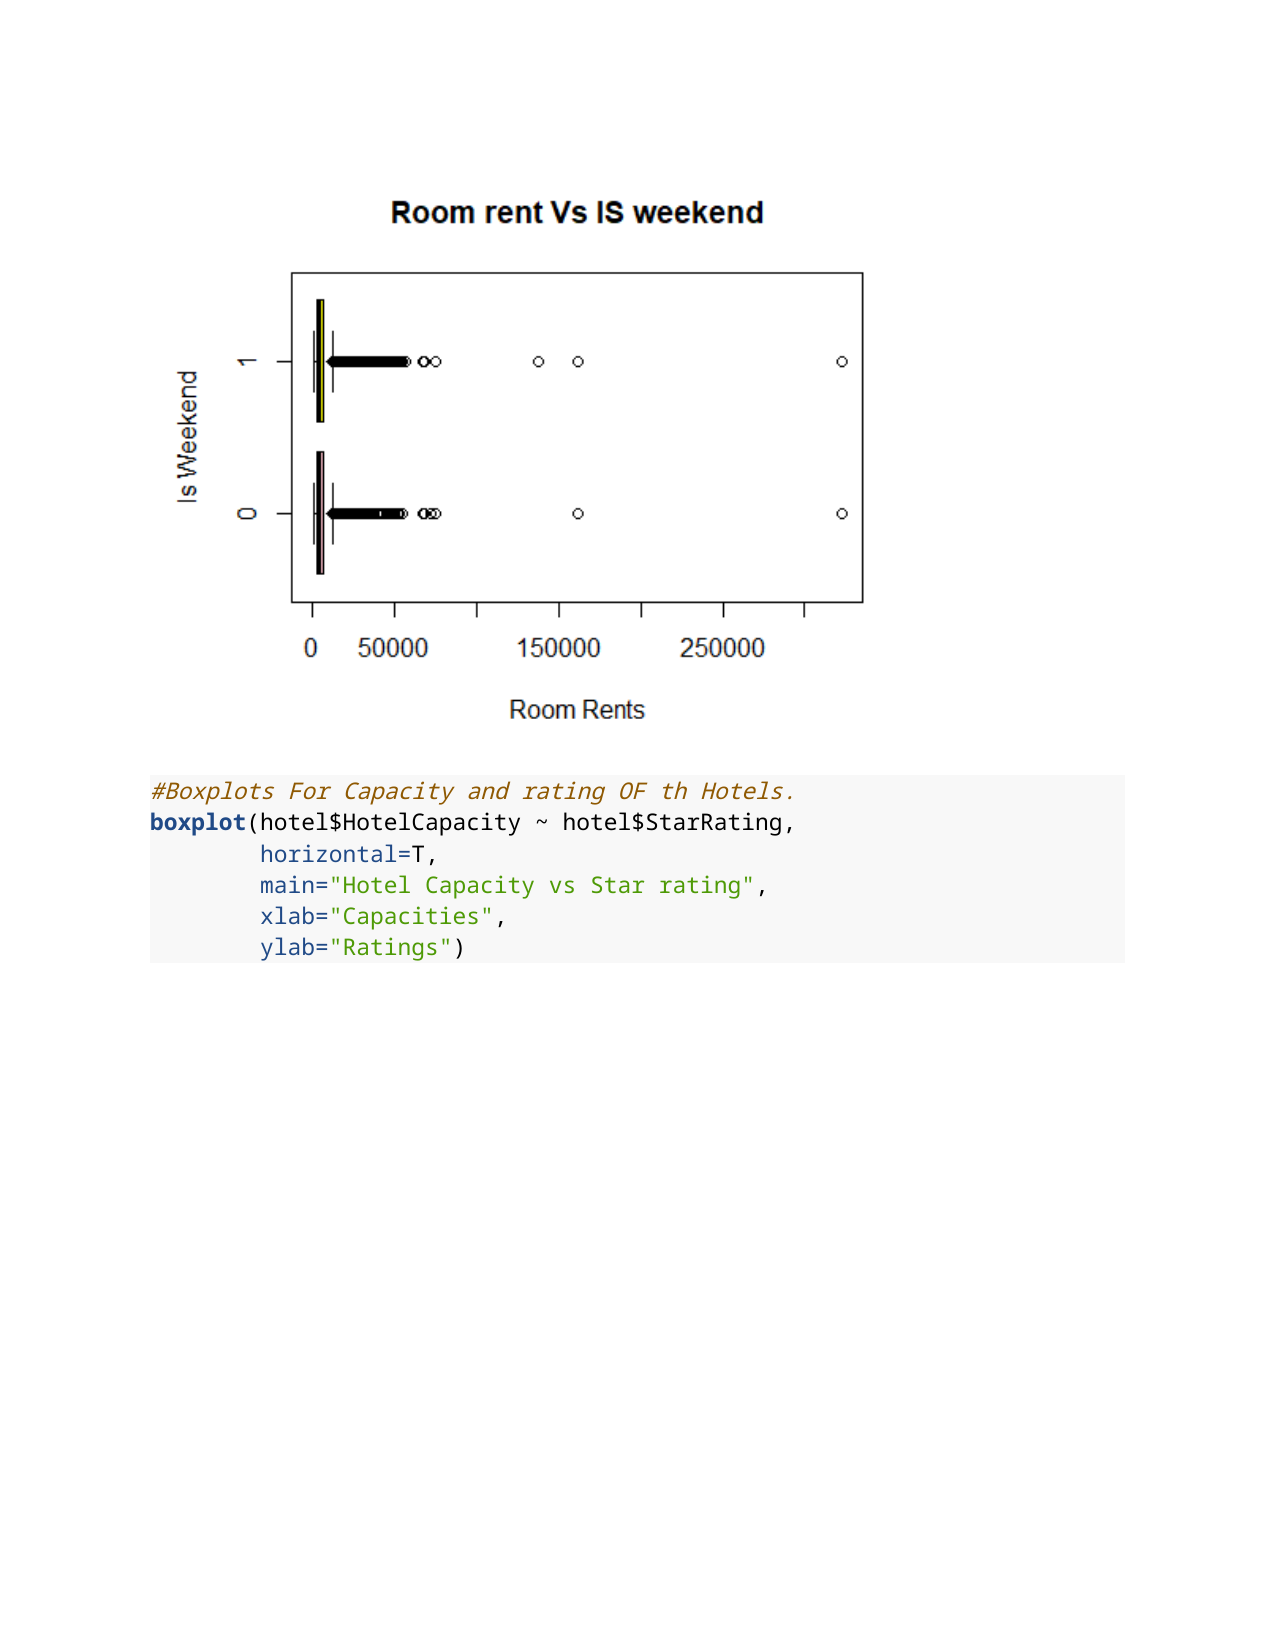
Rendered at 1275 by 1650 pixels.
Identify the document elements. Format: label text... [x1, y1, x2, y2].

text #Boxplots For Capacity and rating OF th Hotels. boxplot(hotel$HotelCapacity ~ hotel$StarRating, horizontal=T, main="Hotel Capacity vs Star rating", xlab="Capacities", ylab="Ratings") [439, 775, 1125, 963]
picture [168, 150, 927, 757]
